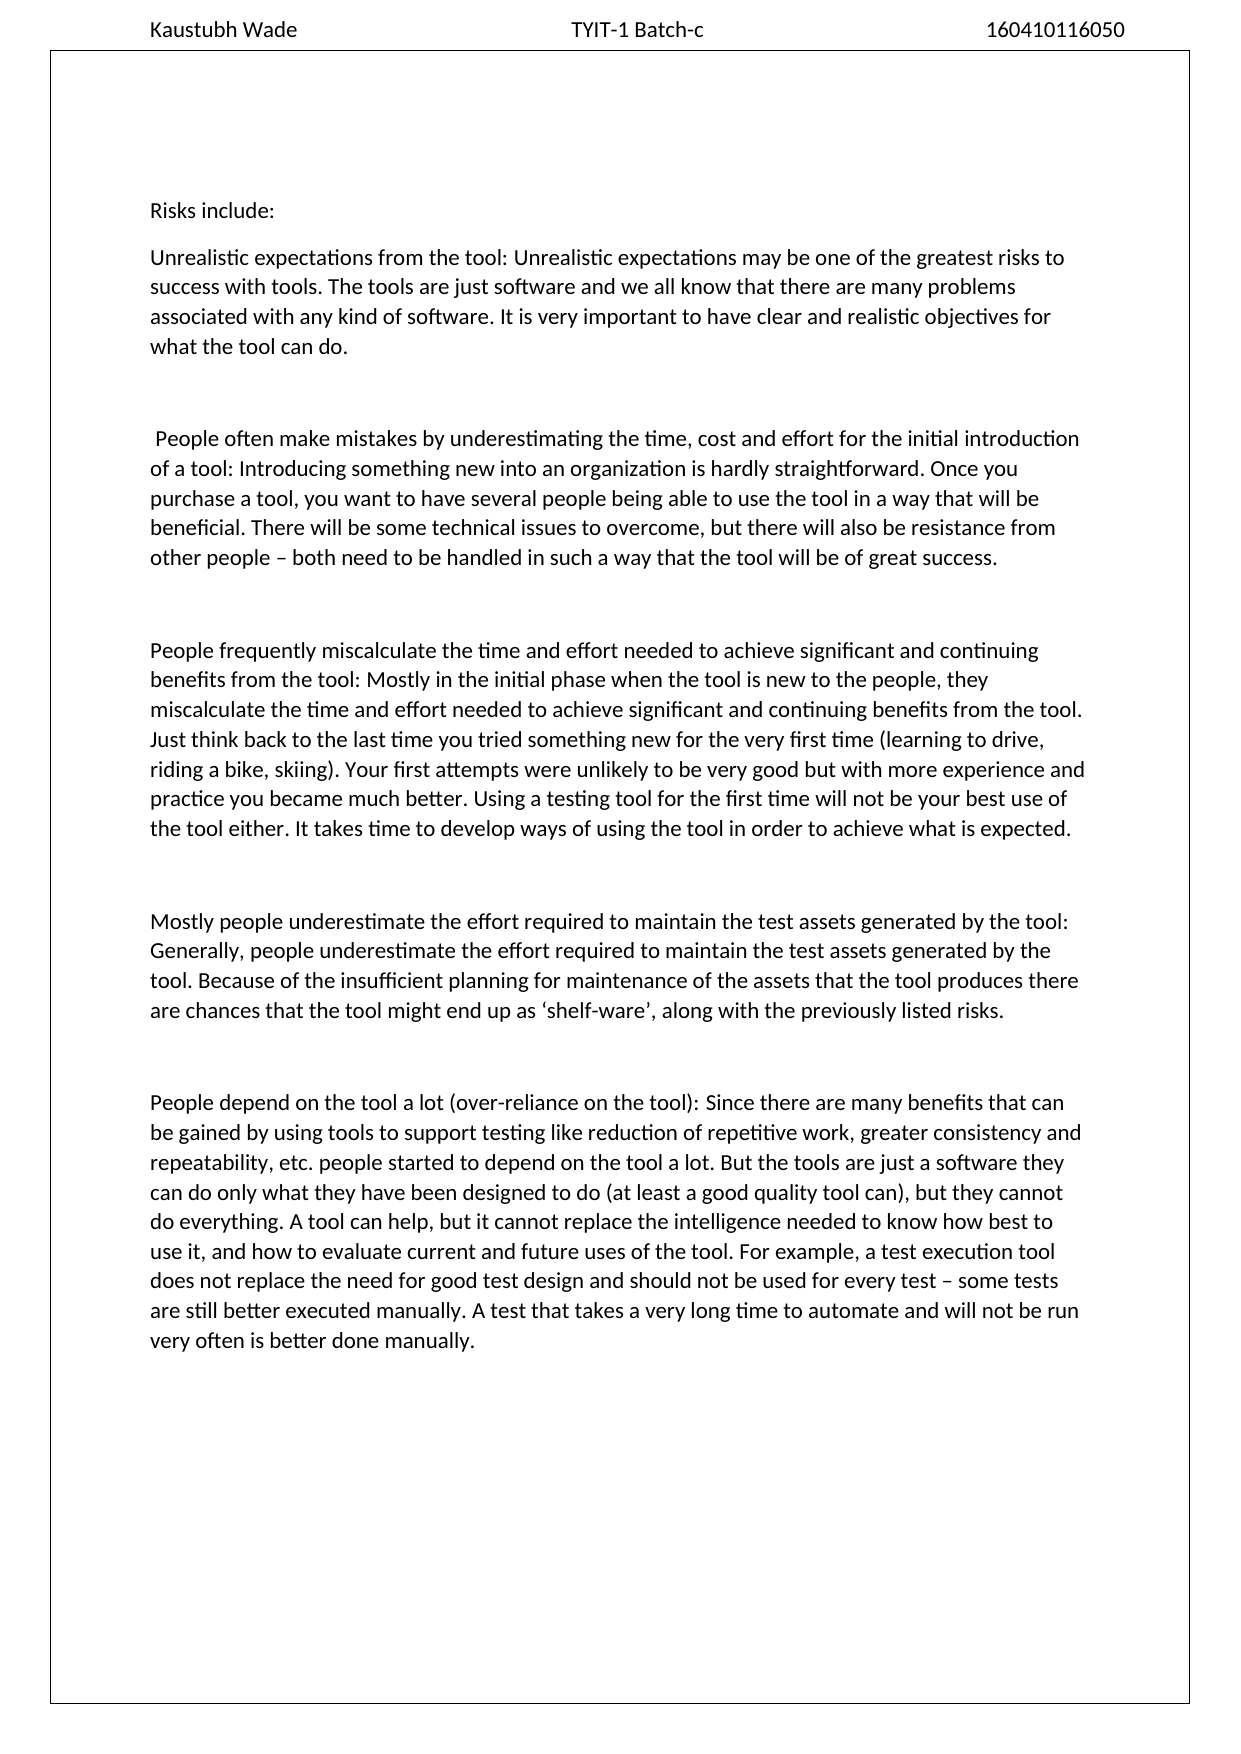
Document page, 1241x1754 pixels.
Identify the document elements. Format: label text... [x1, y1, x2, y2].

text People frequently miscalculate the time and effort needed to achieve significant and continuing benefits from the tool: Mostly in the initial phase when the tool is new to the people, they miscalculate the time and effort needed to achieve significant and continuing benefits from the tool. Just think back to the last time you tried something new for the very first time (learning to drive, riding a bike, skiing). Your first attempts were unlikely to be very good but with more experience and practice you became much better. Using a testing tool for the first time will not be your best use of the tool either. It takes time to develop ways of using the tool in order to achieve what is expected. [150, 636, 1090, 842]
text Unrealistic expectations from the tool: Unrealistic expectations may be one of the greatest risks to success with tools. The tools are just software and we all know that there are many problems associated with any kind of software. It is very important to have clear and realistic objectives for what the tool can do. [150, 243, 1090, 360]
text Risks include: [150, 196, 1090, 224]
text People depend on the tool a lot (over-reliance on the tool): Since there are many benefits that can be gained by using tools to support testing like reduction of repetitive work, greater consistency and repeatability, etc. people started to depend on the tool a lot. But the tools are just a software they can do only what they have been designed to do (at least a good quality tool can), but they cannot do everything. A tool can help, but it cannot replace the intelligence needed to know how best to use it, and how to evaluate current and future uses of the tool. For example, a test execution tool does not replace the need for good test design and should not be used for every test – some tests are still better executed manually. A test that takes a very long time to automate and will not be run very often is better done manually. [150, 1088, 1090, 1354]
text Mostly people underestimate the effort required to maintain the test assets generated by the tool: Generally, people underestimate the effort required to maintain the test assets generated by the tool. Because of the insufficient planning for maintenance of the assets that the tool produces there are chances that the tool might end up as ‘shelf-ware’, along with the previously listed risks. [150, 907, 1090, 1024]
text People often make mistakes by underestimating the time, cost and effort for the initial introduction of a tool: Introducing something new into an organization is hardly straightforward. Once you purchase a tool, you want to have several people being able to use the tool in a way that will be beneficial. There will be some technical issues to overcome, but there will also be resistance from other people – both need to be handled in such a way that the tool will be of great success. [150, 424, 1090, 571]
